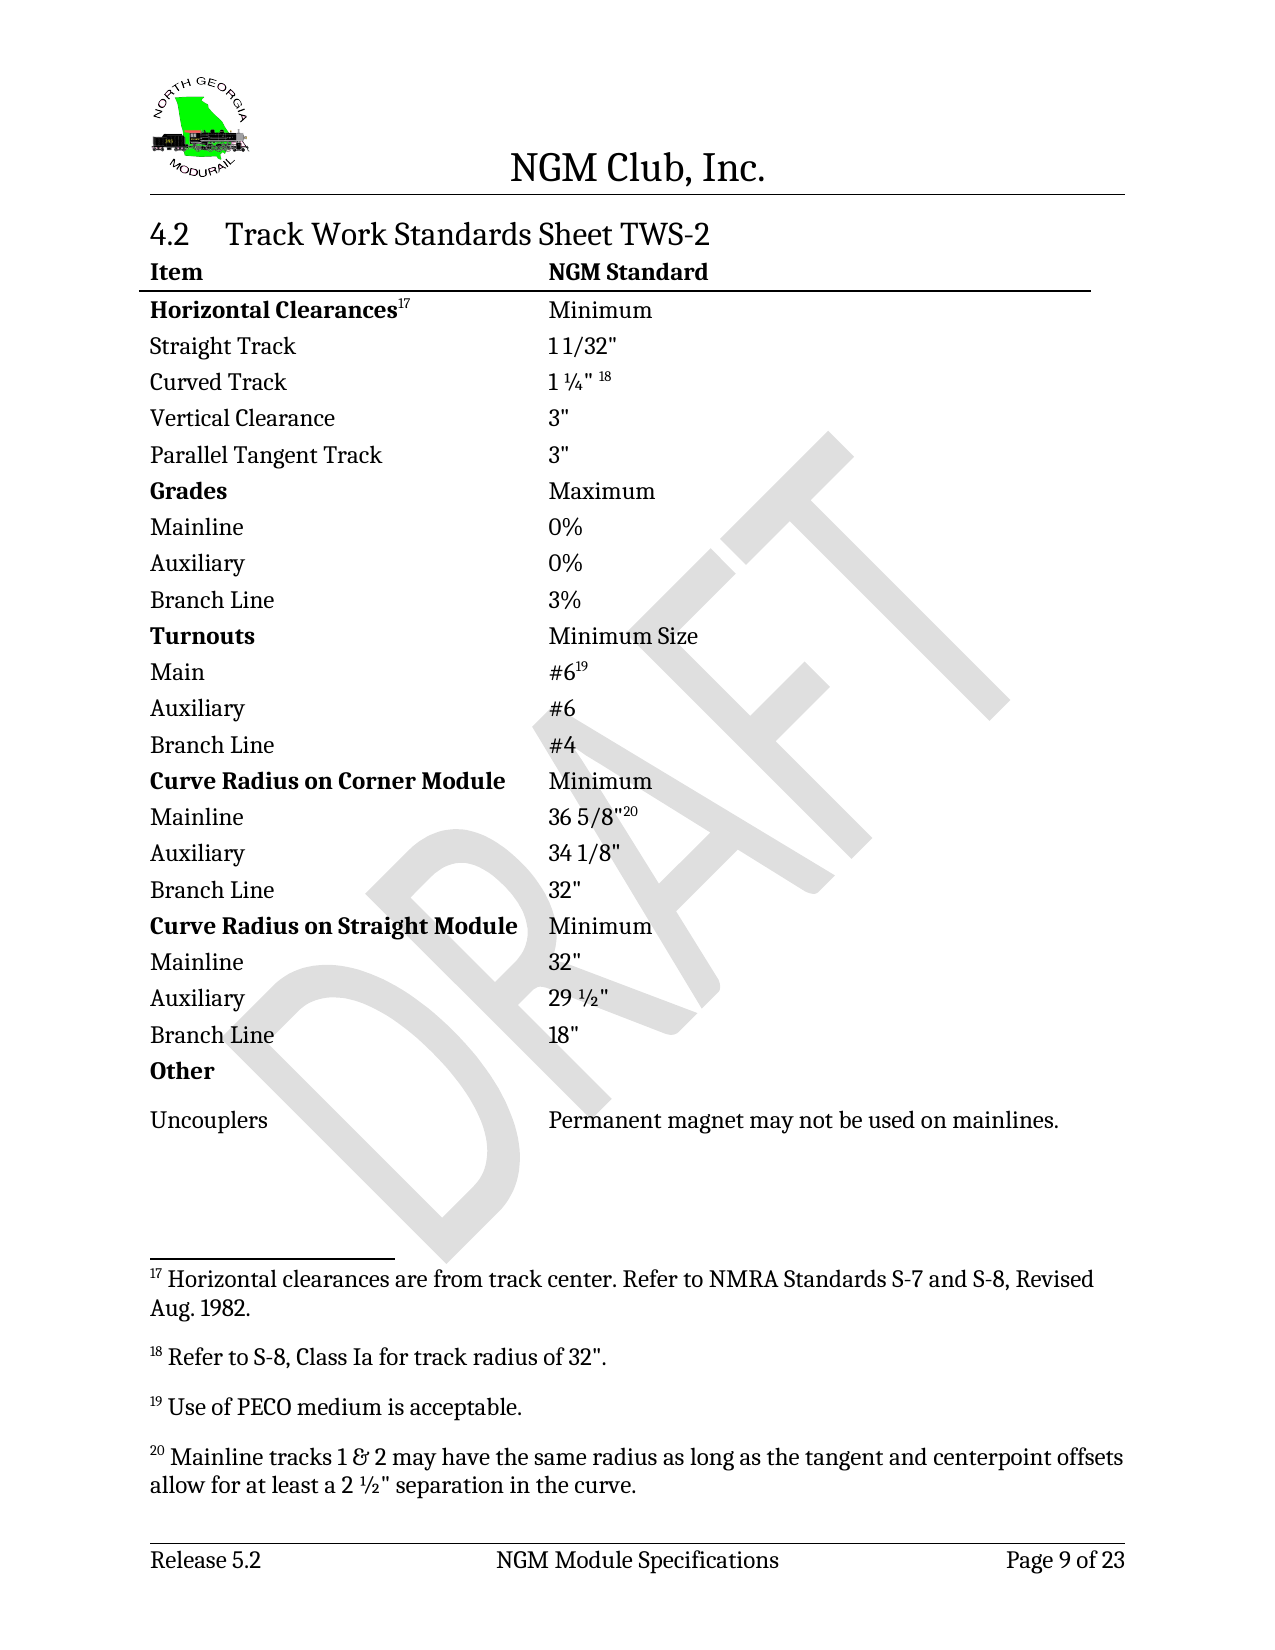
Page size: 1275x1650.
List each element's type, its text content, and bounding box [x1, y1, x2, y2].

table_cell Mainline [139, 799, 537, 836]
table_cell Branch Line [139, 727, 537, 763]
table_cell [537, 1053, 1091, 1103]
table_cell Minimum [537, 908, 1091, 944]
table_cell Auxiliary [139, 546, 537, 582]
table_cell Vertical Clearance [139, 401, 537, 437]
table_header Item [139, 254, 537, 290]
table_cell Minimum [537, 763, 1091, 799]
table_cell #6 [537, 691, 1091, 727]
table_cell Curve Radius on Corner Module [139, 763, 537, 799]
table_cell Straight Track [139, 328, 537, 364]
table_cell Permanent magnet may not be used on mainlines. [537, 1103, 1091, 1139]
table_cell 1 ¼" [537, 364, 1091, 401]
table_cell Mainline [139, 944, 537, 981]
table_cell 3% [537, 582, 1091, 618]
table_cell Curve Radius on Straight Module [139, 908, 537, 944]
table_cell 18" [537, 1017, 1091, 1053]
table_cell Auxiliary [139, 981, 537, 1017]
table_cell Branch Line [139, 582, 537, 618]
table_cell Main [139, 654, 537, 691]
table_cell Minimum Size [537, 618, 1091, 654]
table_cell Auxiliary [139, 691, 537, 727]
table_cell 34 1/8" [537, 836, 1091, 872]
table_cell #4 [537, 727, 1091, 763]
table_cell Curved Track [139, 364, 537, 401]
table_cell Auxiliary [139, 836, 537, 872]
table_cell 36 5/8" [537, 799, 1091, 836]
table_cell Horizontal Clearances [139, 292, 537, 328]
table_cell Other [139, 1053, 537, 1103]
table_cell Uncouplers [139, 1103, 537, 1139]
table_cell 29 ½" [537, 981, 1091, 1017]
picture [150, 75, 251, 182]
table_cell 1 1/32" [537, 328, 1091, 364]
table_cell #6 [537, 654, 1091, 691]
table_cell Mainline [139, 509, 537, 546]
table_cell Minimum [537, 292, 1091, 328]
table_cell 32" [537, 872, 1091, 908]
table_cell 3" [537, 437, 1091, 473]
table_cell Branch Line [139, 1017, 537, 1053]
table_cell 3" [537, 401, 1091, 437]
table_cell 0% [537, 546, 1091, 582]
table_cell Grades [139, 473, 537, 509]
table_cell Branch Line [139, 872, 537, 908]
table_cell Maximum [537, 473, 1091, 509]
table_cell Turnouts [139, 618, 537, 654]
table_header NGM Standard [537, 254, 1091, 290]
table_cell 32" [537, 944, 1091, 981]
subtitle Track Work Standards Sheet TWS-2 [150, 216, 1125, 254]
table_cell Parallel Tangent Track [139, 437, 537, 473]
table_cell 0% [537, 509, 1091, 546]
